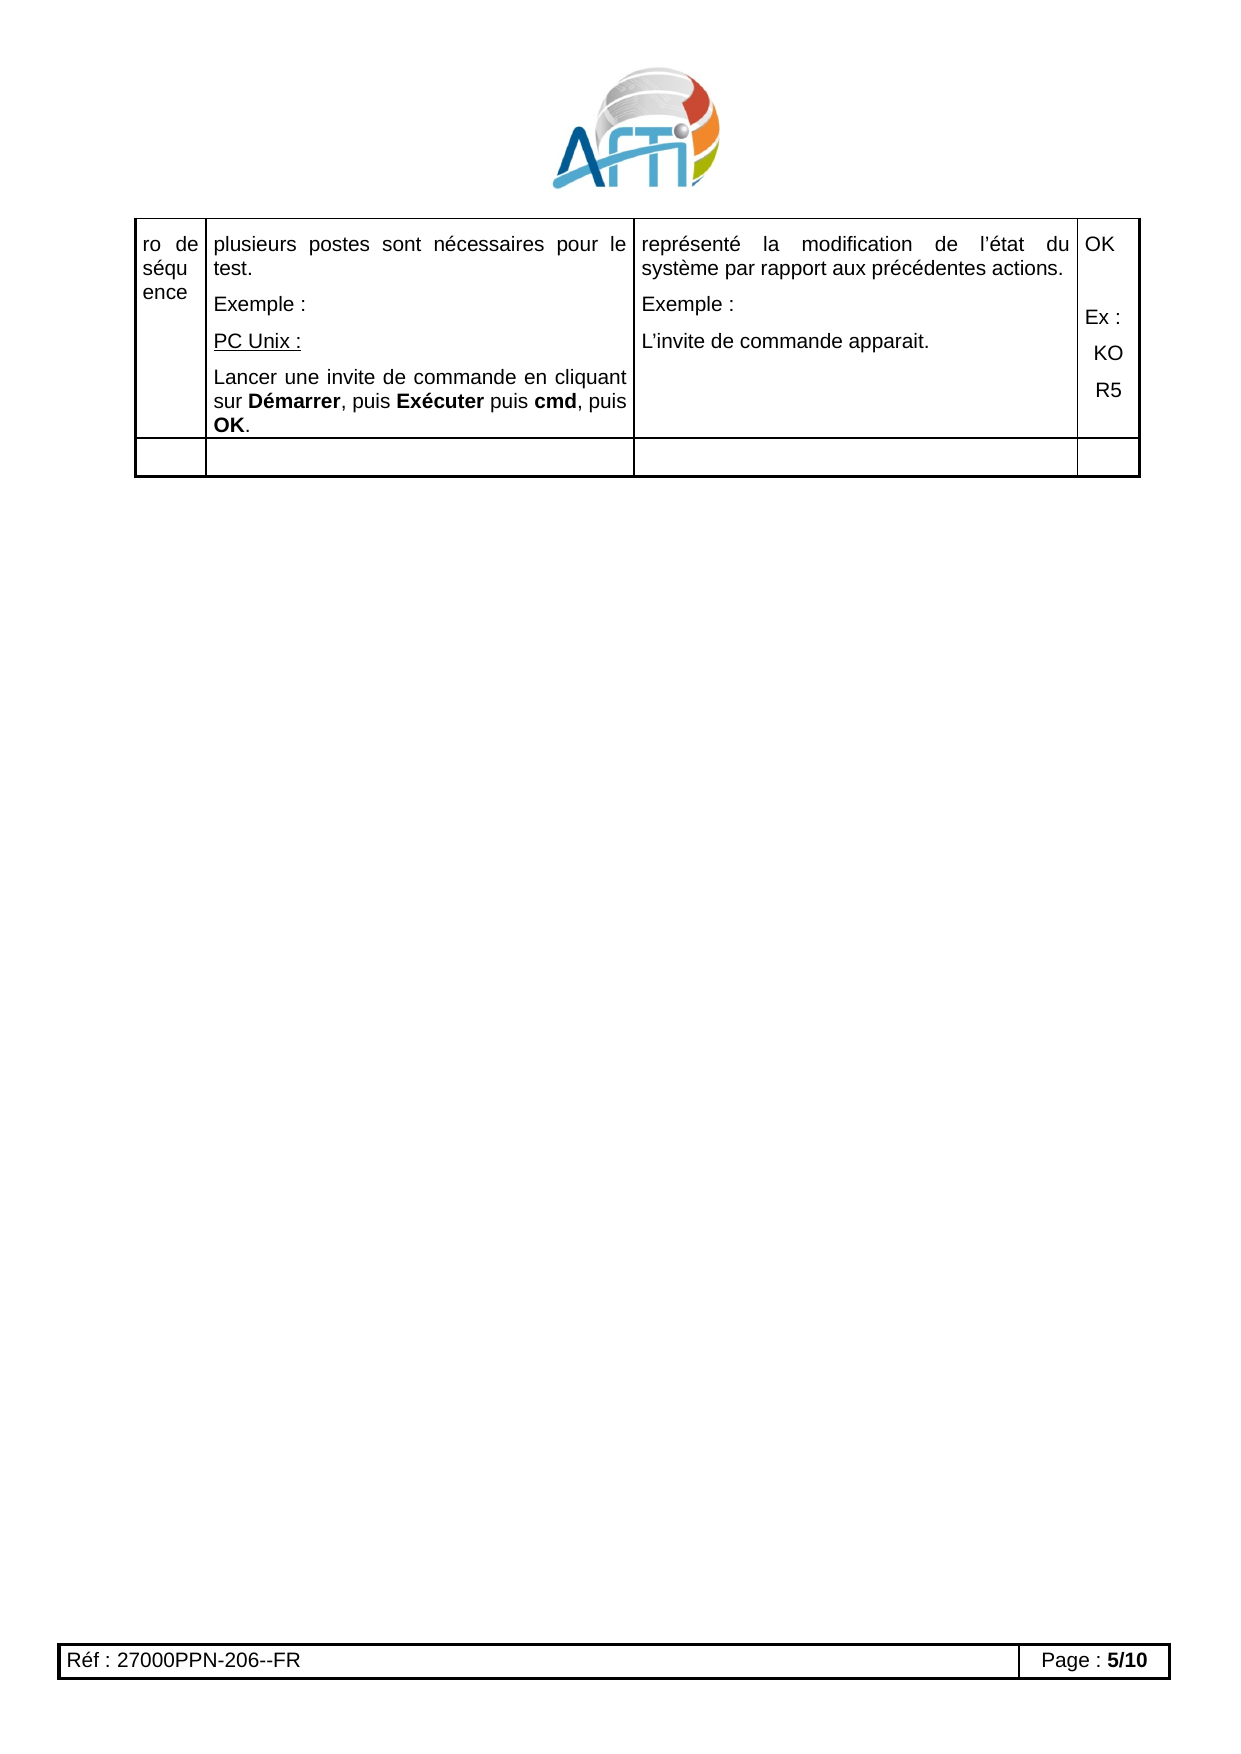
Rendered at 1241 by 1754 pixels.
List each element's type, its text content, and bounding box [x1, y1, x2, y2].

table_cell [207, 439, 633, 475]
table_cell [137, 439, 205, 475]
table_cell 1 numéro de séquence [137, 219, 205, 437]
table_cell [635, 439, 1077, 475]
picture [547, 65, 722, 193]
table_cell Ex : OK Ex : KO R5 [1078, 219, 1138, 437]
table_cell [1078, 439, 1138, 475]
